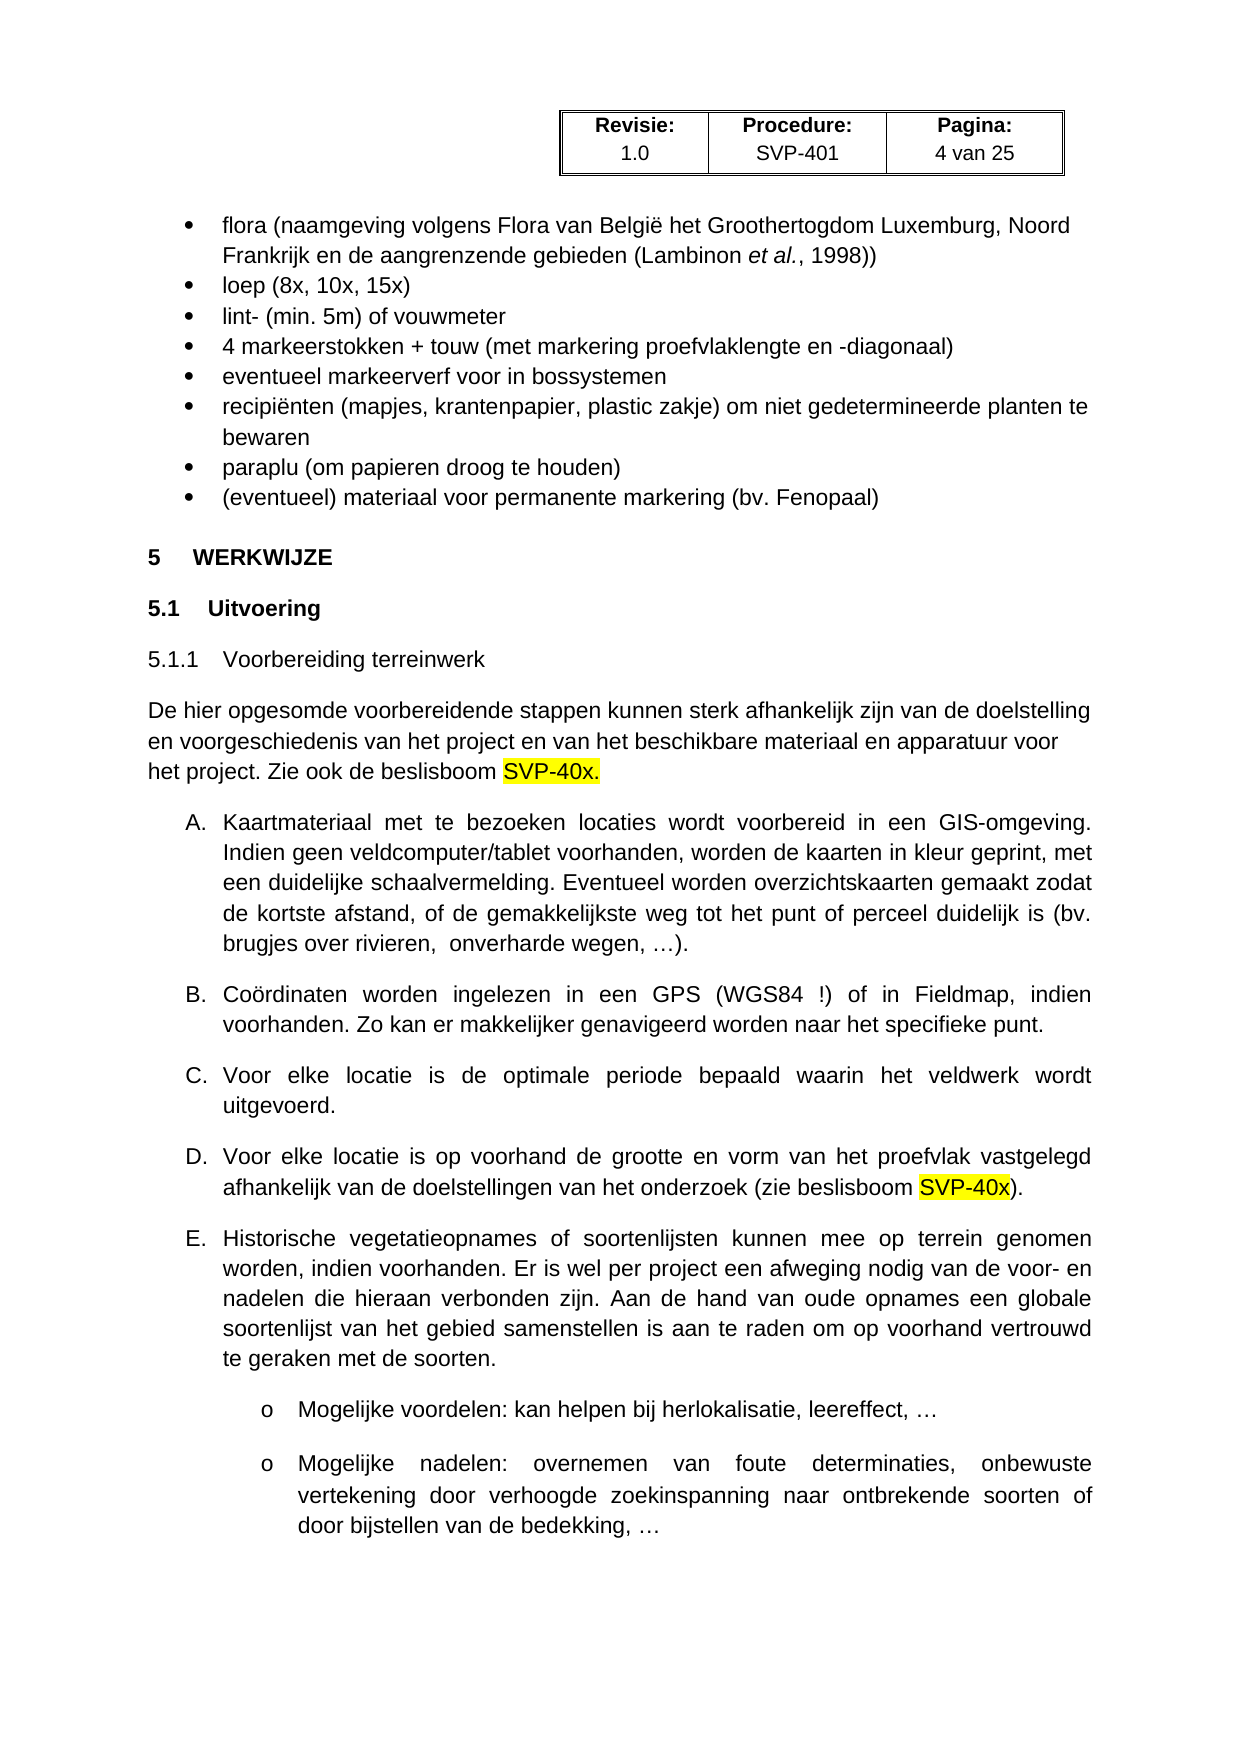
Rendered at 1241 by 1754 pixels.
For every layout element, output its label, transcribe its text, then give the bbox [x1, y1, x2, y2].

list Voor elke locatie is op voorhand de grootte en vorm van het proefvlak vastgelegd afhankelijk van de doelstellingen van het onderzoek (zie beslisboom SVP-40x). [185, 1143, 1093, 1200]
list Mogelijke voordelen: kan helpen bij herlokalisatie, leereffect, … [260, 1396, 1093, 1425]
list Kaartmateriaal met te bezoeken locaties wordt voorbereid in een GIS-omgeving. Indien geen veldcomputer/tablet voorhanden, worden de kaarten in kleur geprint, met een duidelijke schaalvermelding. Eventueel worden overzichtskaarten gemaakt zodat de kortste afstand, of de gemakkelijkste weg tot het punt of perceel duidelijk is (bv. brugjes over rivieren, onverharde wegen, …). [185, 809, 1093, 956]
list 4 markeerstokken + touw (met markering proefvlaklengte en -diagonaal) [185, 333, 1093, 359]
text De hier opgesomde voorbereidende stappen kunnen sterk afhankelijk zijn van de doelstelling en voorgeschiedenis van het project en van het beschikbare materiaal en apparatuur voor het project. Zie ook de beslisboom SVP-40x. [148, 697, 1093, 784]
list Mogelijke nadelen: overnemen van foute determinaties, onbewuste vertekening door verhoogde zoekinspanning naar ontbrekende soorten of door bijstellen van de bedekking, … [260, 1450, 1093, 1538]
list recipiënten (mapjes, krantenpapier, plastic zakje) om niet gedetermineerde planten te bewaren [185, 393, 1093, 450]
list flora (naamgeving volgens Flora van België het Groothertogdom Luxemburg, Noord Frankrijk en de aangrenzende gebieden (Lambinon et al., 1998)) [185, 212, 1093, 269]
list Historische vegetatieopnames of soortenlijsten kunnen mee op terrein genomen worden, indien voorhanden. Er is wel per project een afweging nodig van de voor- en nadelen die hieraan verbonden zijn. Aan de hand van oude opnames een globale soortenlijst van het gebied samenstellen is aan te raden om op voorhand vertrouwd te geraken met de soorten. [185, 1224, 1093, 1372]
list paraplu (om papieren droog te houden) [185, 454, 1093, 480]
subtitle Voorbereiding terreinwerk [148, 646, 1093, 673]
list lint- (min. 5m) of vouwmeter [185, 303, 1093, 329]
list (eventueel) materiaal voor permanente markering (bv. Fenopaal) [185, 484, 1093, 510]
subtitle WERKWIJZE [148, 544, 1093, 571]
list eventueel markeerverf voor in bossystemen [185, 363, 1093, 389]
subtitle Uitvoering [148, 595, 1093, 622]
list Coördinaten worden ingelezen in een GPS (WGS84 !) of in Fieldmap, indien voorhanden. Zo kan er makkelijker genavigeerd worden naar het specifieke punt. [185, 981, 1093, 1037]
list Voor elke locatie is de optimale periode bepaald waarin het veldwerk wordt uitgevoerd. [185, 1062, 1093, 1119]
list loep (8x, 10x, 15x) [185, 272, 1093, 299]
